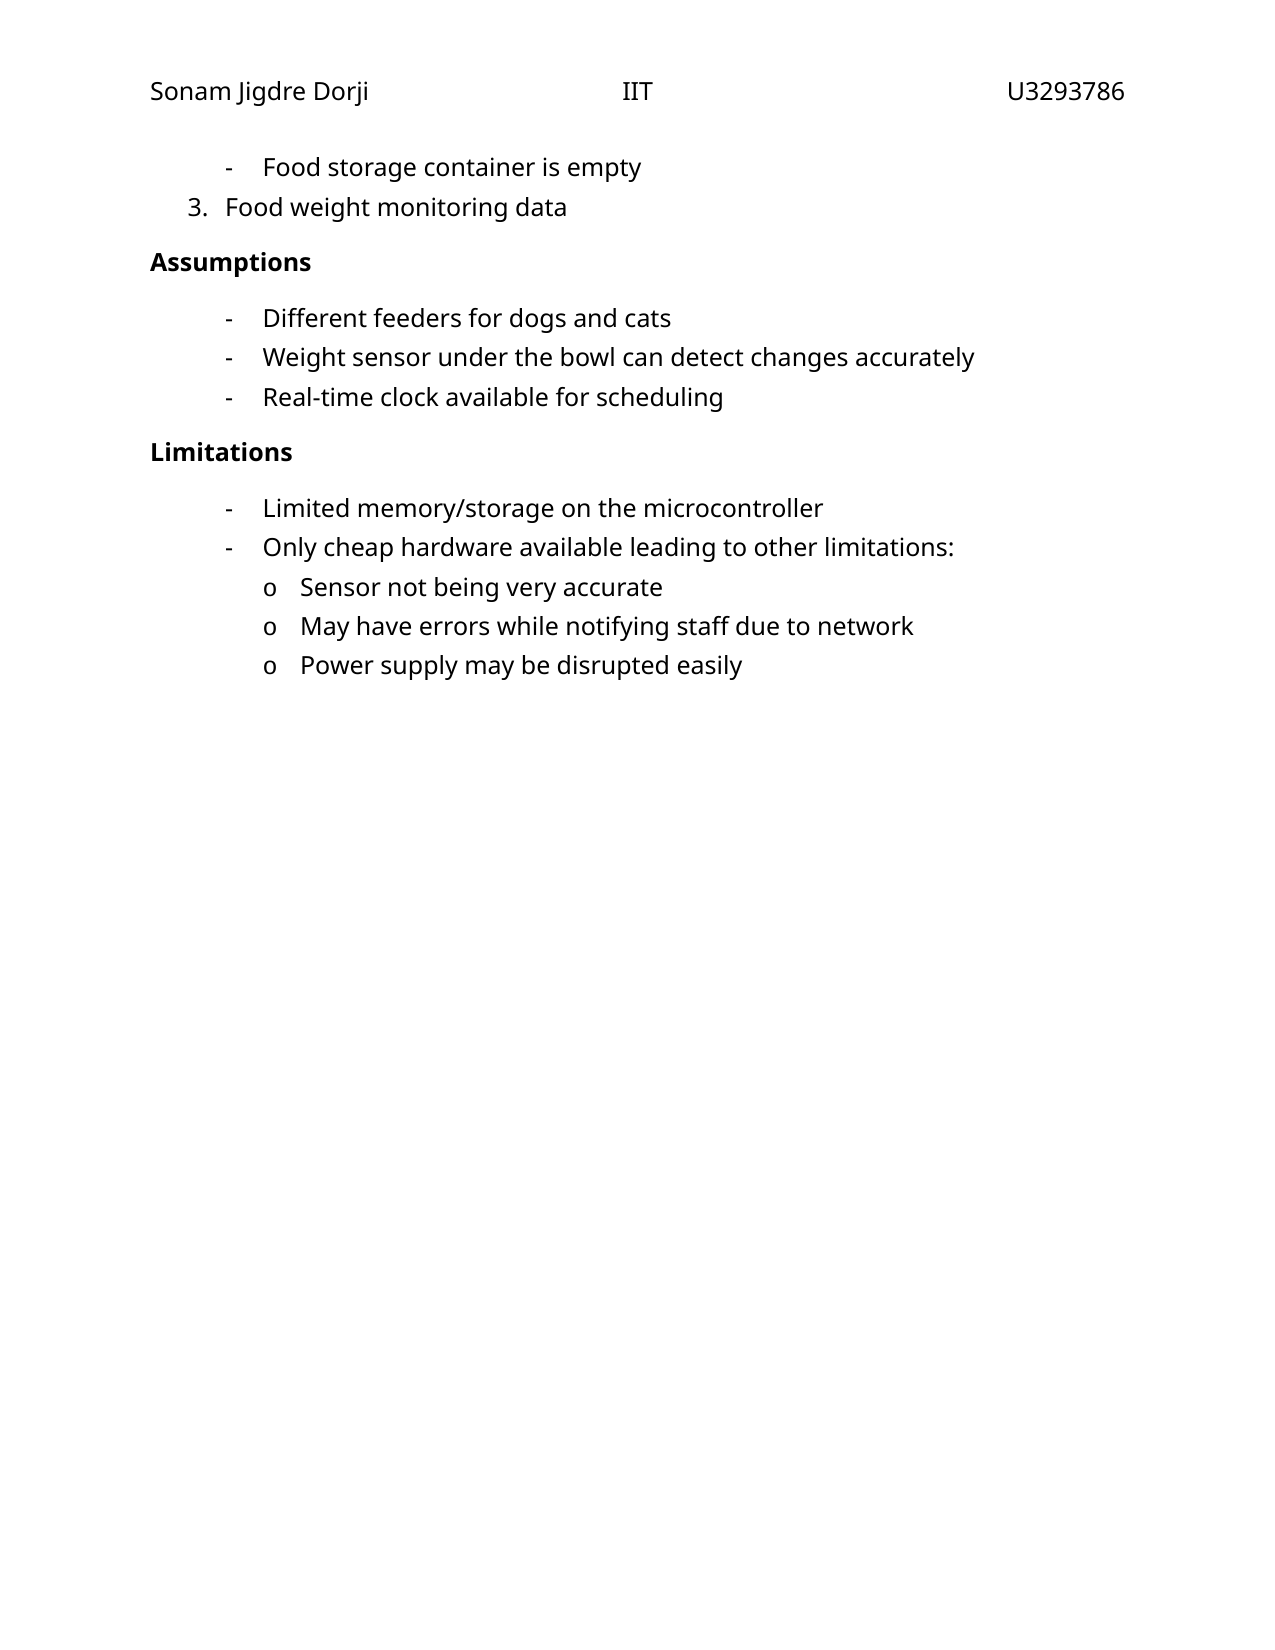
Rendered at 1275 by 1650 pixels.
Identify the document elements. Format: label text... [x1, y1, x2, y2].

list Power supply may be disrupted easily [262, 648, 1125, 682]
list Only cheap hardware available leading to other limitations: [225, 530, 1125, 564]
text Limitations [150, 435, 1125, 469]
list Limited memory/storage on the microcontroller [225, 491, 1125, 525]
list Sensor not being very accurate [262, 569, 1125, 603]
list May have errors while notifying staff due to network [262, 608, 1125, 643]
text Assumptions [150, 245, 1125, 279]
list Different feeders for dogs and cats [225, 301, 1125, 335]
list Weight sensor under the bowl can detect changes accurately [225, 340, 1125, 374]
list Real-time clock available for scheduling [225, 379, 1125, 413]
list Food storage container is empty [225, 150, 1125, 184]
list Food weight monitoring data [187, 189, 1125, 223]
